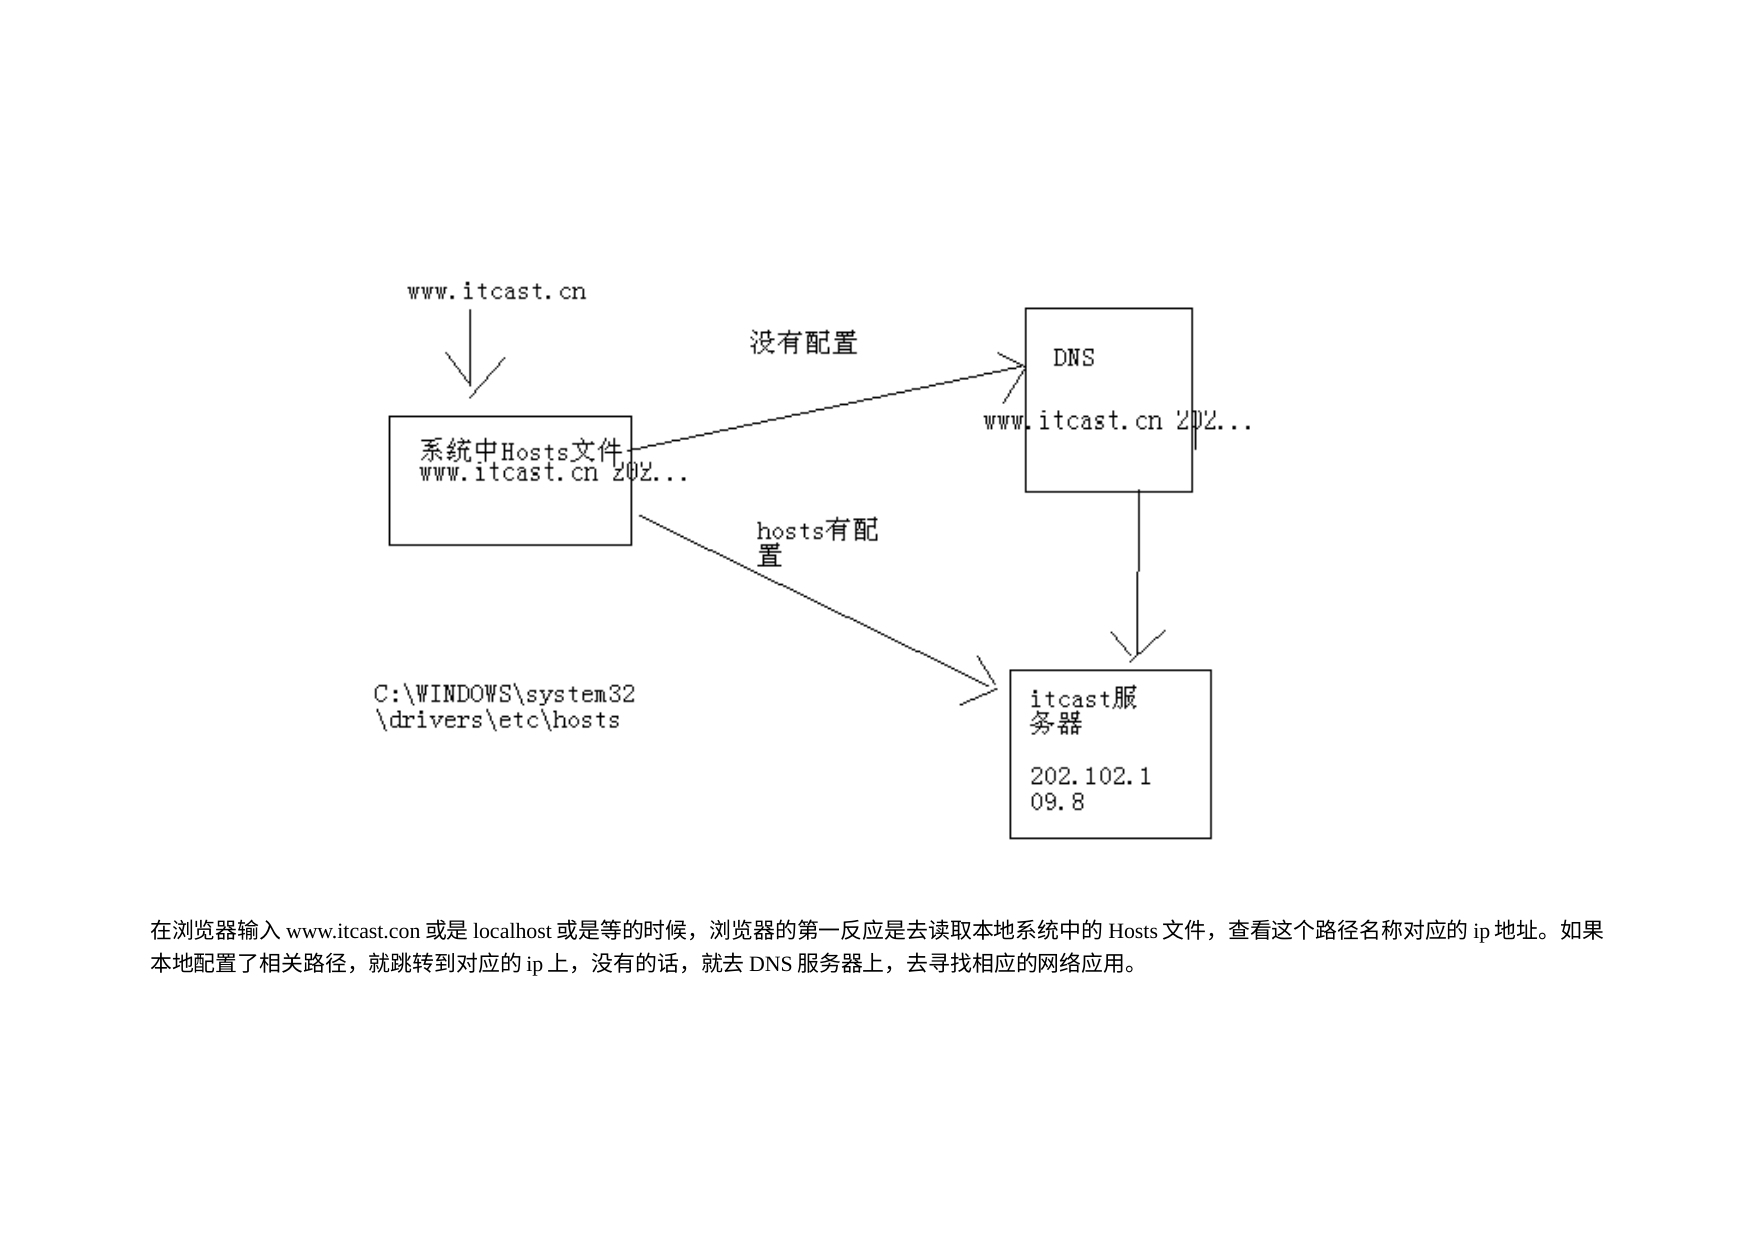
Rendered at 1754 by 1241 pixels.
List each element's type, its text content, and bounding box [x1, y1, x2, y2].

picture [317, 205, 1346, 891]
text 在浏览器输入www.itcast.con或是localhost或是等的时候，浏览器的第一反应是去读取本地系统中的Hosts文件，查看这个路径名称对应的ip地址。如果本地配置了相关路径，就跳转到对应的ip上，没有的话，就去DNS服务器上，去寻找相应的网络应用。 [150, 913, 1604, 978]
